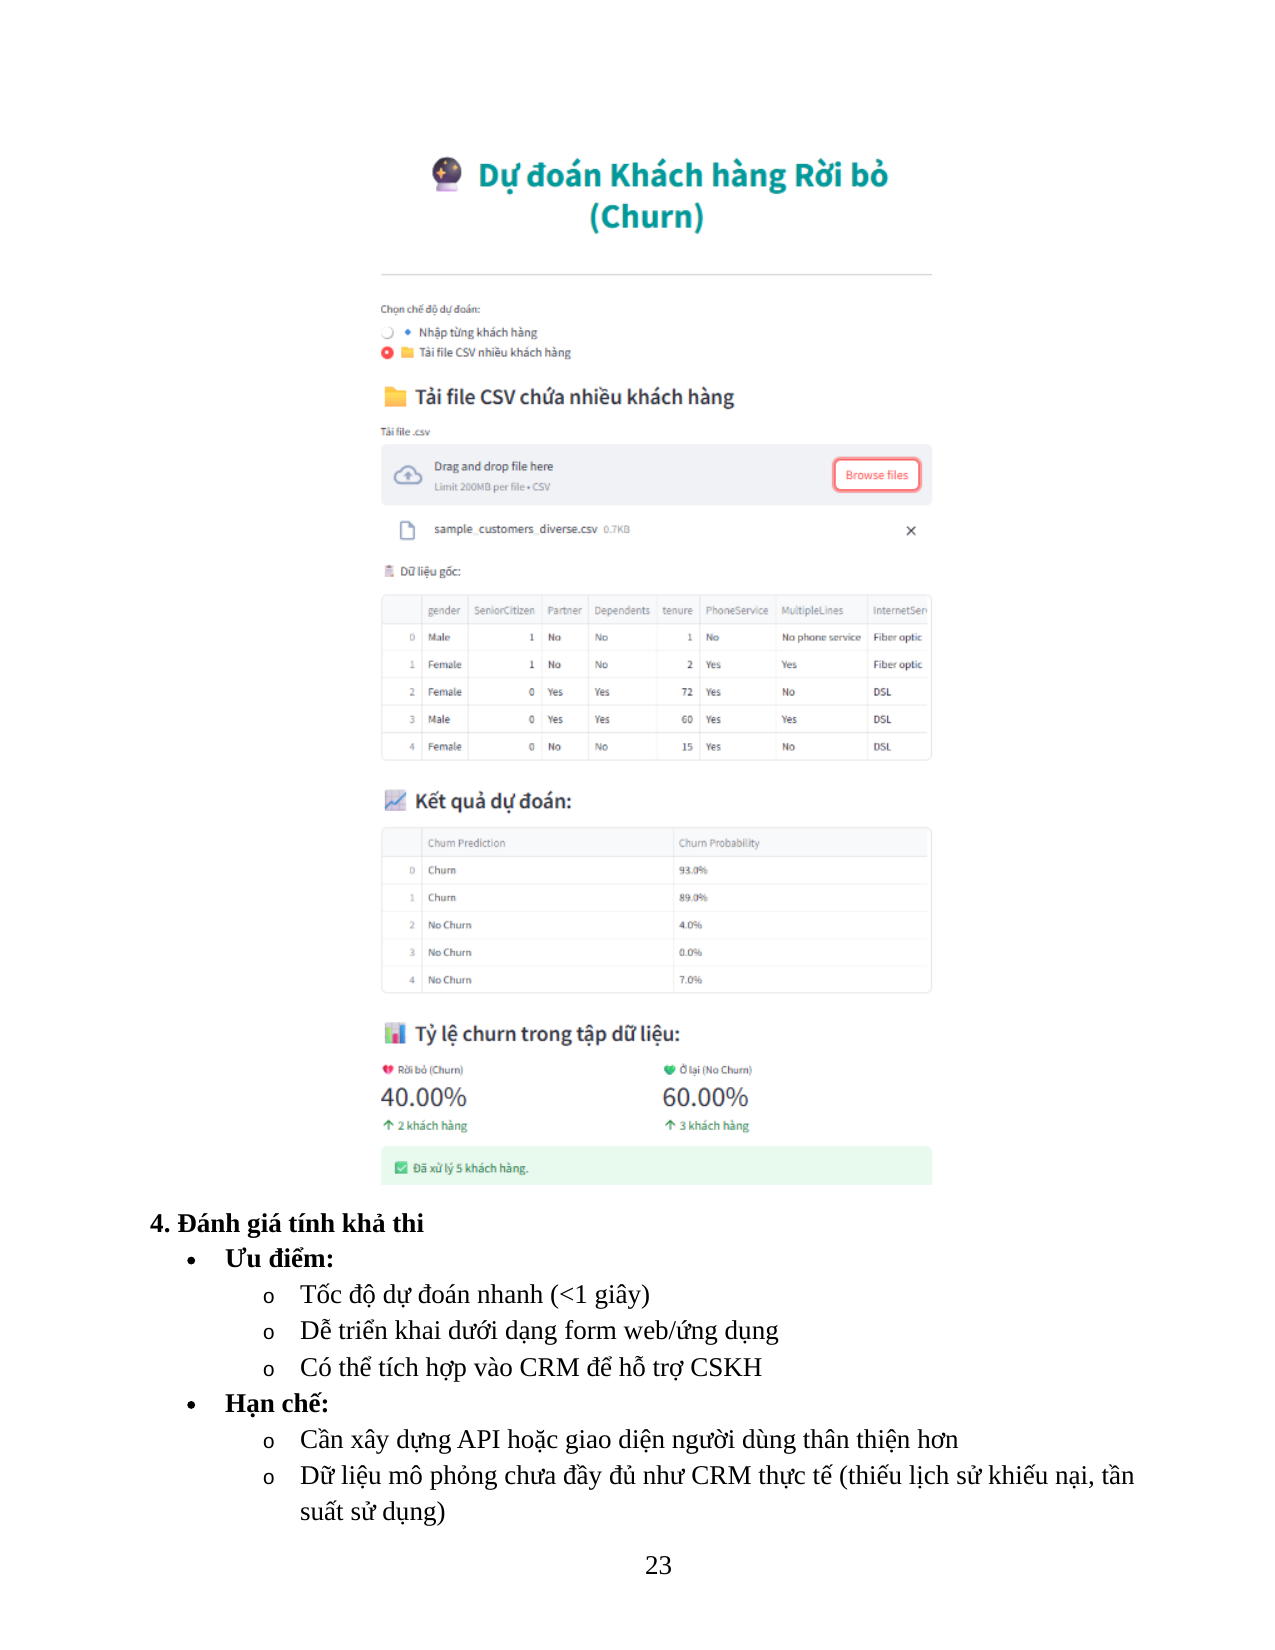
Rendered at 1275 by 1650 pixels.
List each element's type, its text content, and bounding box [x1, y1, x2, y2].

list Dữ liệu mô phỏng chưa đầy đủ như CRM thực tế (thiếu lịch sử khiếu nại, tần suất sử dụng) [262, 1459, 1167, 1526]
list Có thể tích hợp vào CRM để hỗ trợ CSKH [262, 1351, 1167, 1382]
list Ưu điểm: [187, 1242, 1167, 1274]
text 4. Đánh giá tính khả thi [150, 1207, 1167, 1238]
list Tốc độ dự đoán nhanh (<1 giây) [262, 1278, 1167, 1310]
list Dễ triển khai dưới dạng form web/ứng dụng [262, 1314, 1167, 1346]
picture [365, 150, 951, 1185]
list Cần xây dựng API hoặc giao diện người dùng thân thiện hơn [262, 1423, 1167, 1454]
list Hạn chế: [187, 1387, 1167, 1418]
